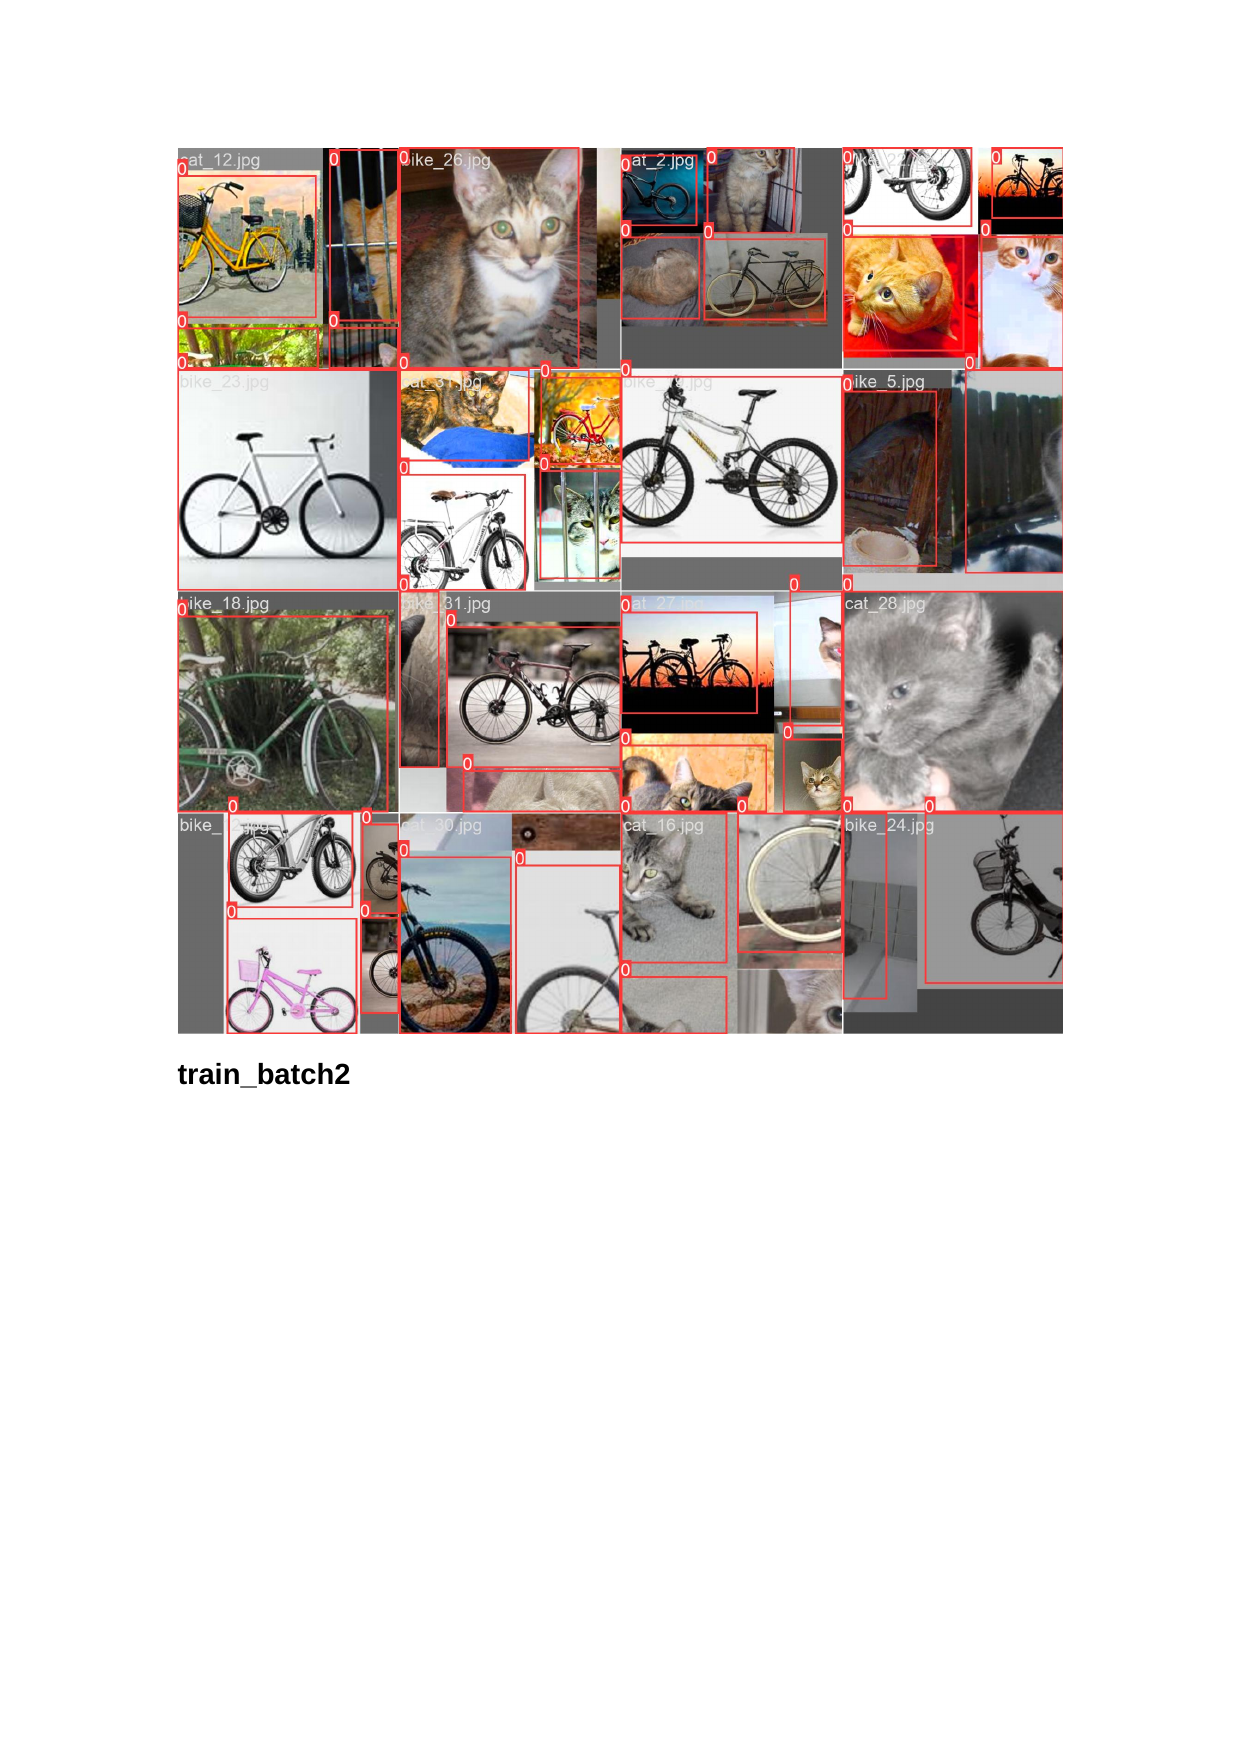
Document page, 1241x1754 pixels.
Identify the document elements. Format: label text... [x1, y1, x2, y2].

picture [177, 147, 1063, 1034]
text train_batch2 [177, 1057, 1063, 1091]
